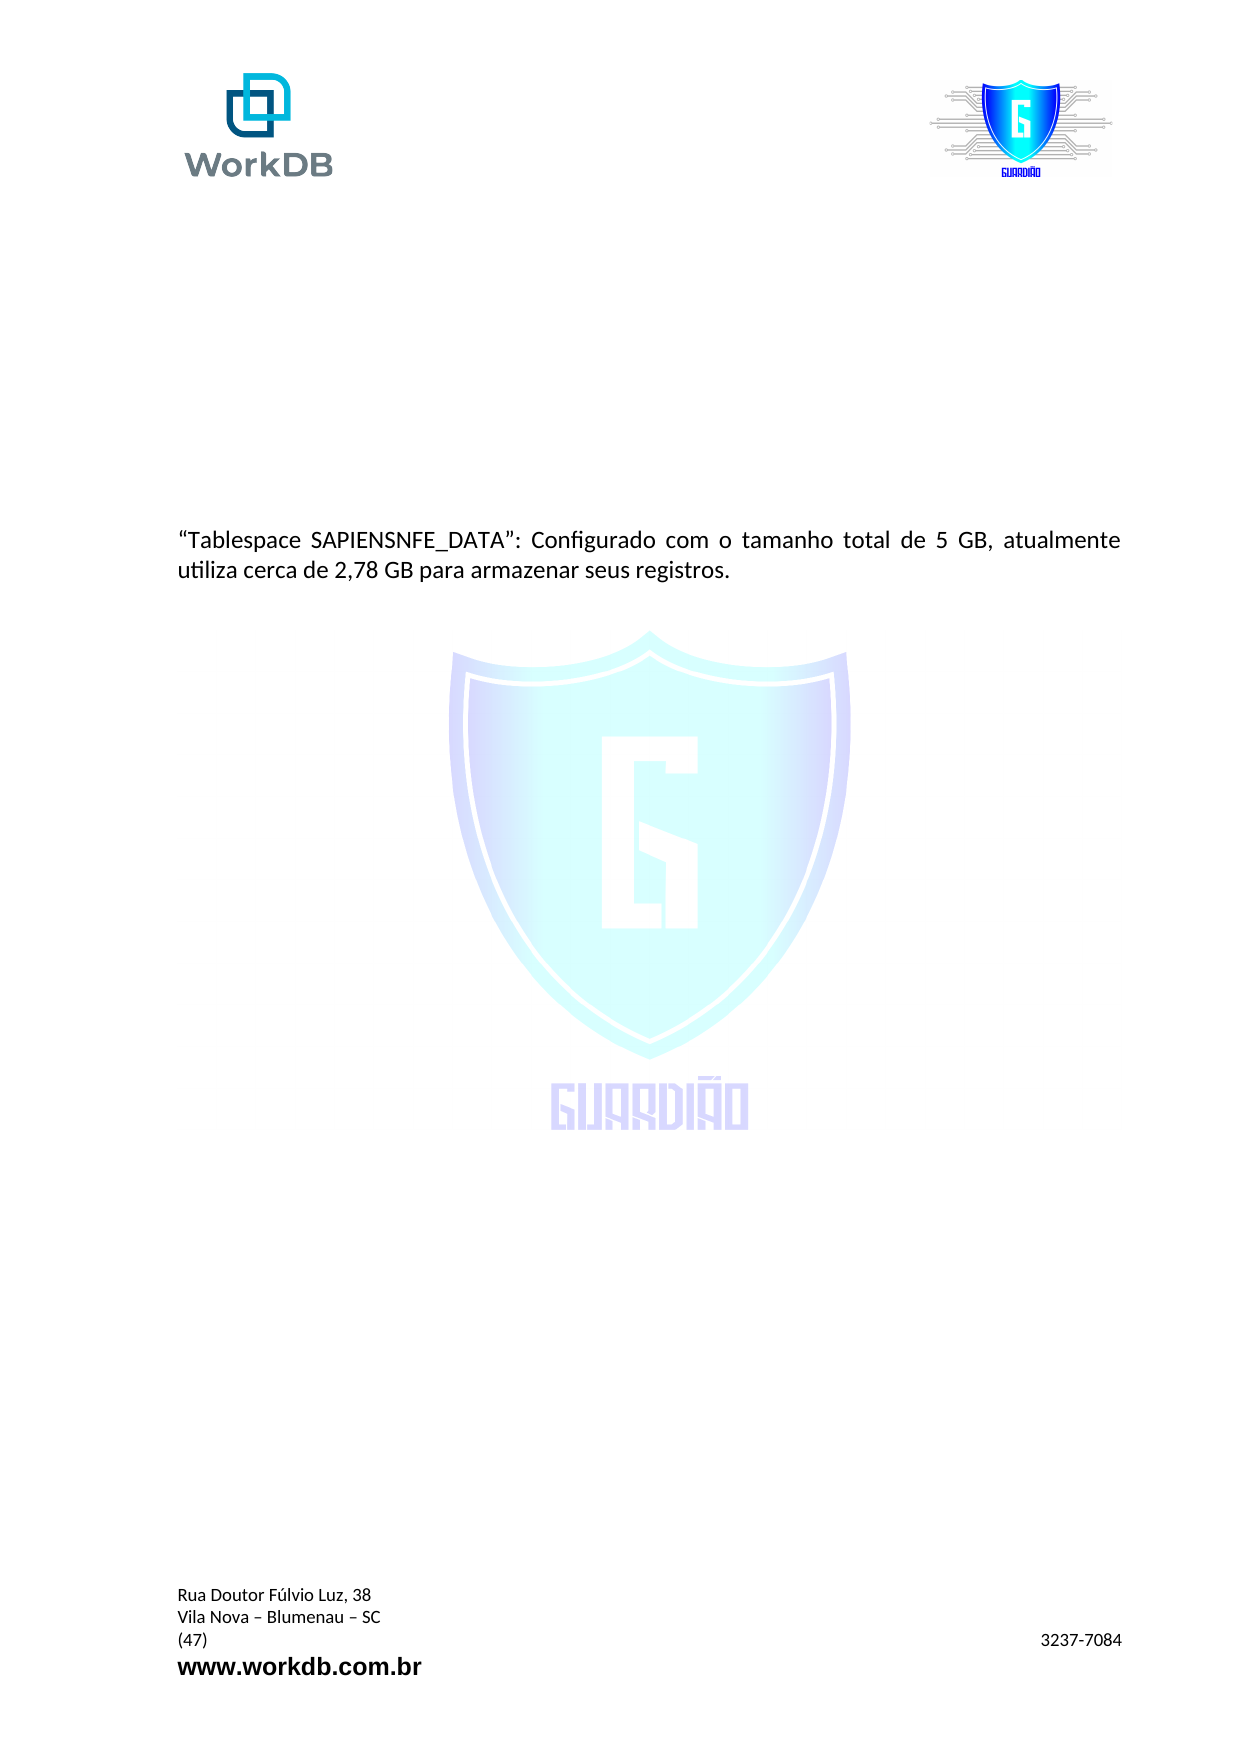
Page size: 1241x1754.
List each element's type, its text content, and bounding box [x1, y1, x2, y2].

picture [929, 80, 1113, 177]
picture [184, 73, 333, 177]
text “Tablespace SAPIENSNFE_DATA”: Configurado com o tamanho total de 5 GB, atualmente utiliza cerca de 2,78 GB para armazenar seus registros. [177, 524, 1122, 585]
